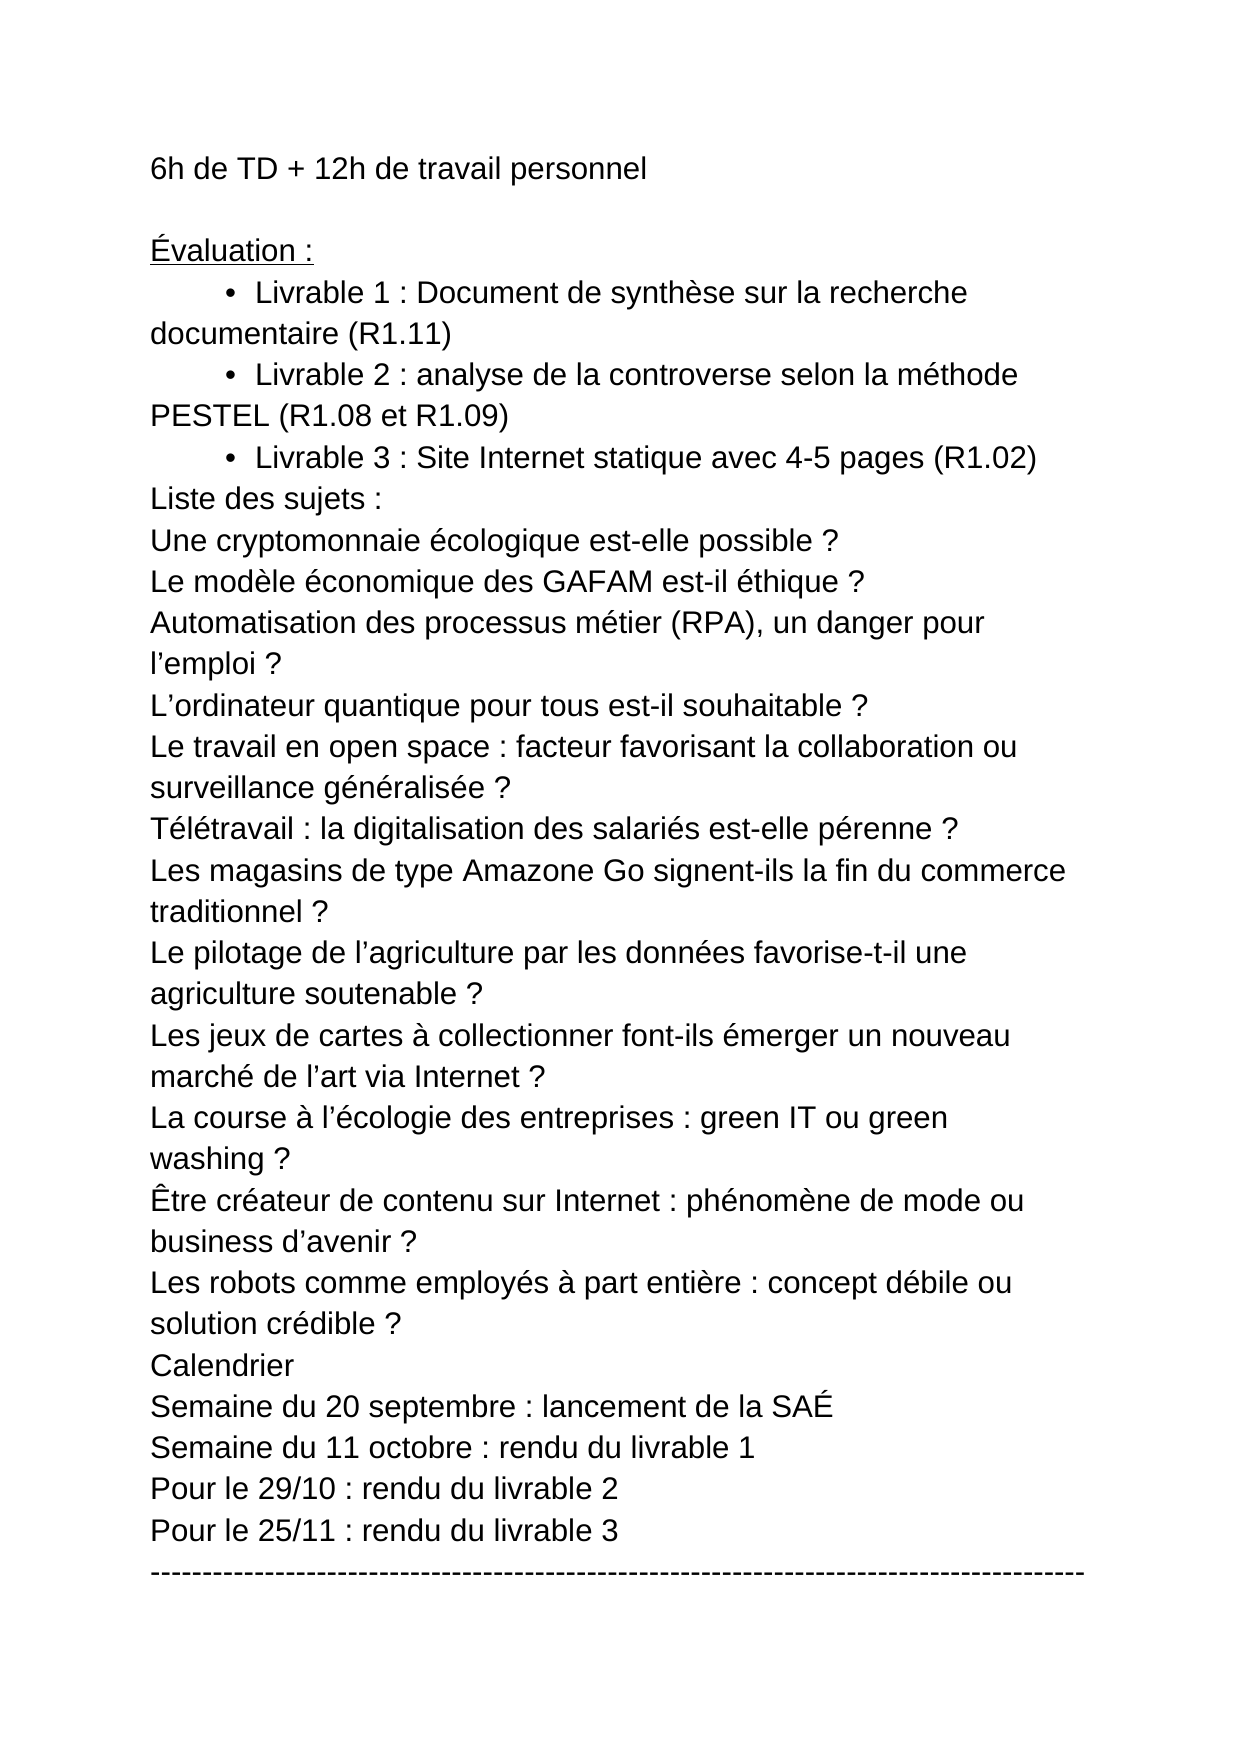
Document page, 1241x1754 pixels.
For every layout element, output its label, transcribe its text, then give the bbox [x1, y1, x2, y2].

text Les jeux de cartes à collectionner font-ils émerger un nouveau marché de l’art via Internet ? [150, 1017, 1090, 1094]
text Automatisation des processus métier (RPA), un danger pour l’emploi ? [150, 604, 1090, 681]
text Les robots comme employés à part entière : concept débile ou solution crédible ? [150, 1264, 1090, 1341]
text Le travail en open space : facteur favorisant la collaboration ou surveillance généralisée ? [150, 728, 1090, 805]
text Le pilotage de l’agriculture par les données favorise-t-il une agriculture soutenable ? [150, 934, 1090, 1011]
text La course à l’écologie des entreprises : green IT ou green washing ? [150, 1099, 1090, 1176]
text • Livrable 3 : Site Internet statique avec 4-5 pages (R1.02) [150, 439, 1090, 475]
text Les magasins de type Amazone Go signent-ils la fin du commerce traditionnel ? [150, 852, 1090, 929]
text Pour le 25/11 : rendu du livrable 3 [150, 1512, 1090, 1548]
text L’ordinateur quantique pour tous est-il souhaitable ? [150, 687, 1090, 723]
text • Livrable 1 : Document de synthèse sur la recherche documentaire (R1.11) [150, 274, 1090, 351]
text Semaine du 20 septembre : lancement de la SAÉ [150, 1388, 1090, 1424]
text 6h de TD + 12h de travail personnel [150, 150, 1090, 186]
text Calendrier [150, 1347, 1090, 1383]
text • Livrable 2 : analyse de la controverse selon la méthode PESTEL (R1.08 et R1.09) [150, 356, 1090, 433]
text Une cryptomonnaie écologique est-elle possible ? [150, 522, 1090, 558]
text Télétravail : la digitalisation des salariés est-elle pérenne ? [150, 810, 1090, 846]
text Pour le 29/10 : rendu du livrable 2 [150, 1470, 1090, 1506]
text Évaluation : [150, 232, 1090, 268]
text Le modèle économique des GAFAM est-il éthique ? [150, 563, 1090, 599]
text Être créateur de contenu sur Internet : phénomène de mode ou business d’avenir ? [150, 1182, 1090, 1259]
text Semaine du 11 octobre : rendu du livrable 1 [150, 1429, 1090, 1465]
text ------------------------------------------------------------------------------------------ [150, 1553, 1090, 1589]
text Liste des sujets : [150, 480, 1090, 516]
